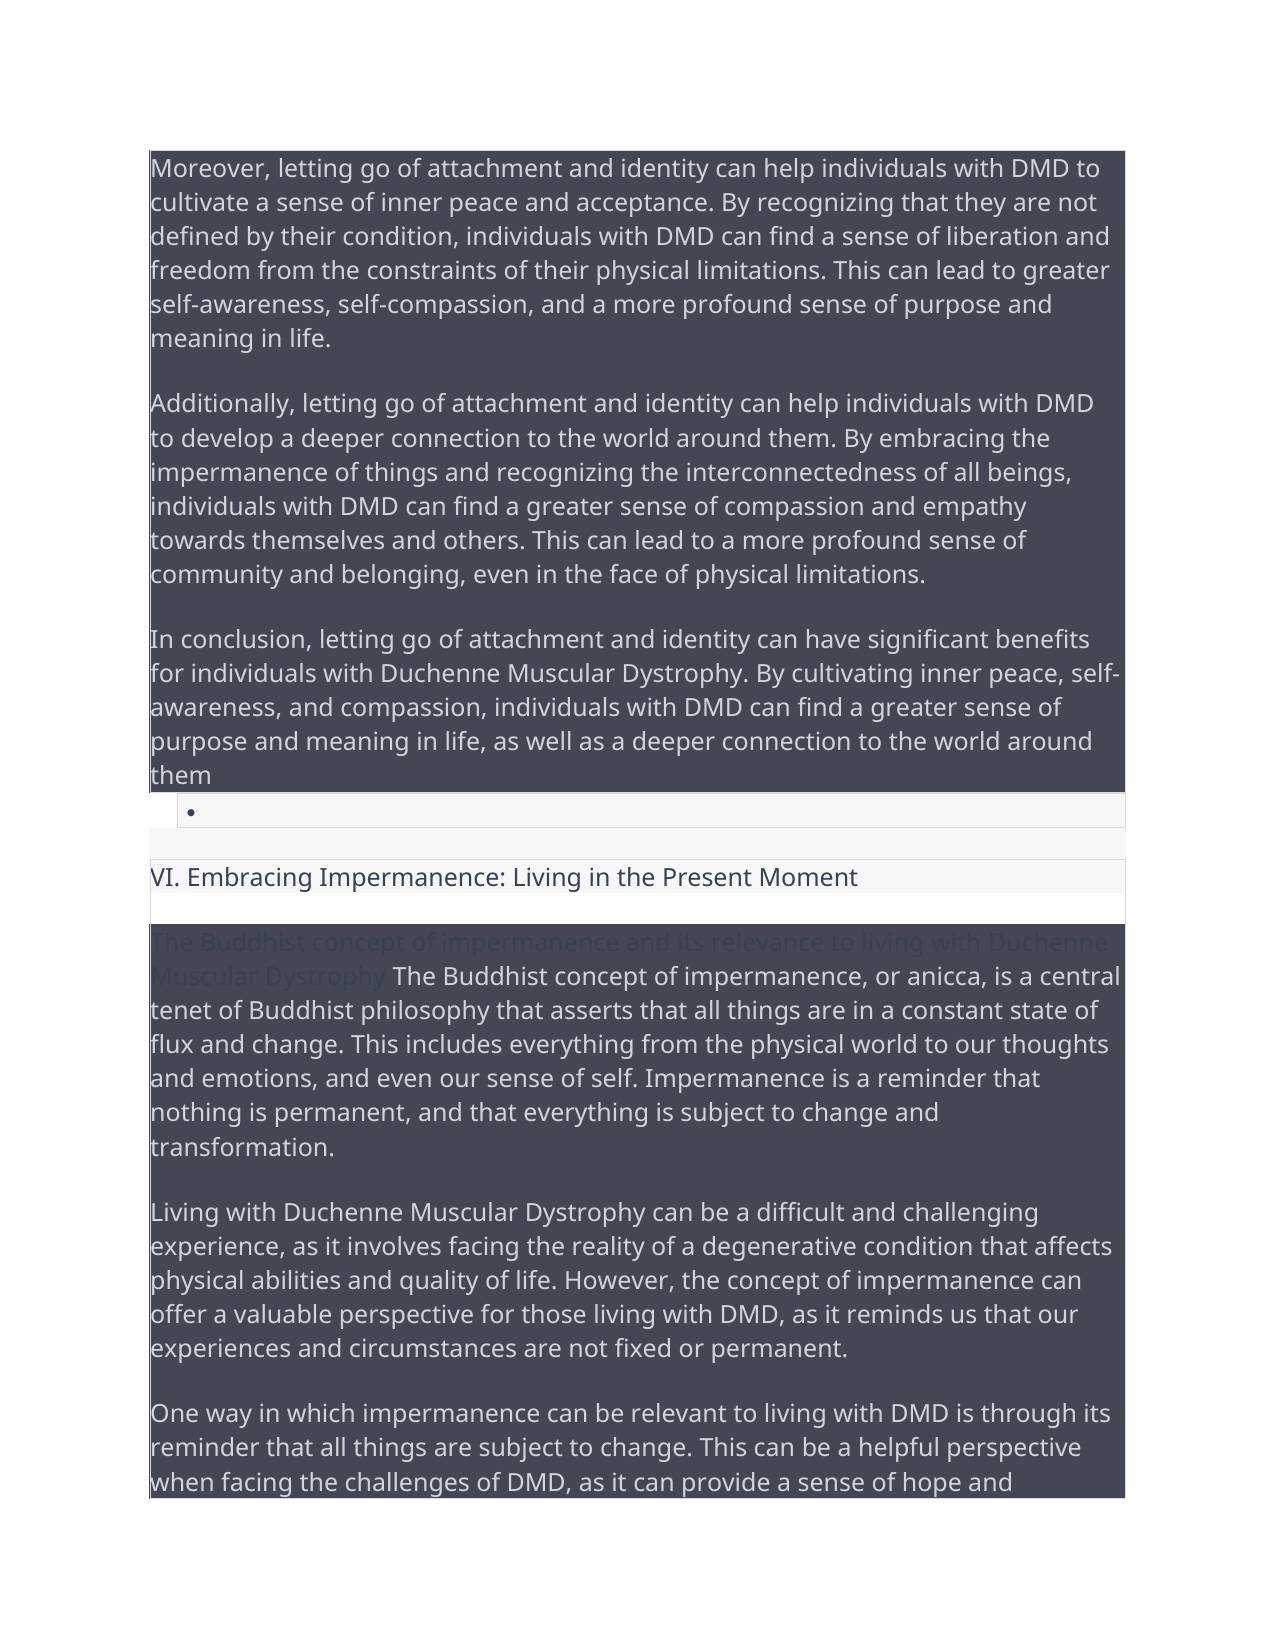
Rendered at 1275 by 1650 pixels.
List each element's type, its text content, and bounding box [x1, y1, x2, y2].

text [151, 1396, 1125, 1498]
text In conclusion, letting go of attachment and identity can have significant benefits for individuals with Duchenne Muscular Dystrophy. By cultivating inner peace, self-awareness, and compassion, individuals with DMD can find a greater sense of purpose and meaning in life, as well as a deeper connection to the world around them [151, 621, 1125, 792]
text Additionally, letting go of attachment and identity can help individuals with DMD to develop a deeper connection to the world around them. By embracing the impermanence of things and recognizing the interconnectedness of all beings, individuals with DMD can find a greater sense of compassion and empathy towards themselves and others. This can lead to a more profound sense of community and belonging, even in the face of physical limitations. [151, 386, 1125, 591]
text VI. Embracing Impermanence: Living in the Present Moment [151, 860, 1125, 893]
text The Buddhist concept of impermanence and its relevance to living with Duchenne Muscular Dystrophy The Buddhist concept of impermanence, or anicca, is a central tenet of Buddhist philosophy that asserts that all things are in a constant state of flux and change. This includes everything from the physical world to our thoughts and emotions, and even our sense of self. Impermanence is a reminder that nothing is permanent, and that everything is subject to change and transformation. [151, 924, 1125, 1163]
text Living with Duchenne Muscular Dystrophy can be a difficult and challenging experience, as it involves facing the reality of a degenerative condition that affects physical abilities and quality of life. However, the concept of impermanence can offer a valuable perspective for those living with DMD, as it reminds us that our experiences and circumstances are not fixed or permanent. [151, 1194, 1125, 1365]
text Moreover, letting go of attachment and identity can help individuals with DMD to cultivate a sense of inner peace and acceptance. By recognizing that they are not defined by their condition, individuals with DMD can find a sense of liberation and freedom from the constraints of their physical limitations. This can lead to greater self-awareness, self-compassion, and a more profound sense of purpose and meaning in life. [151, 151, 1125, 355]
